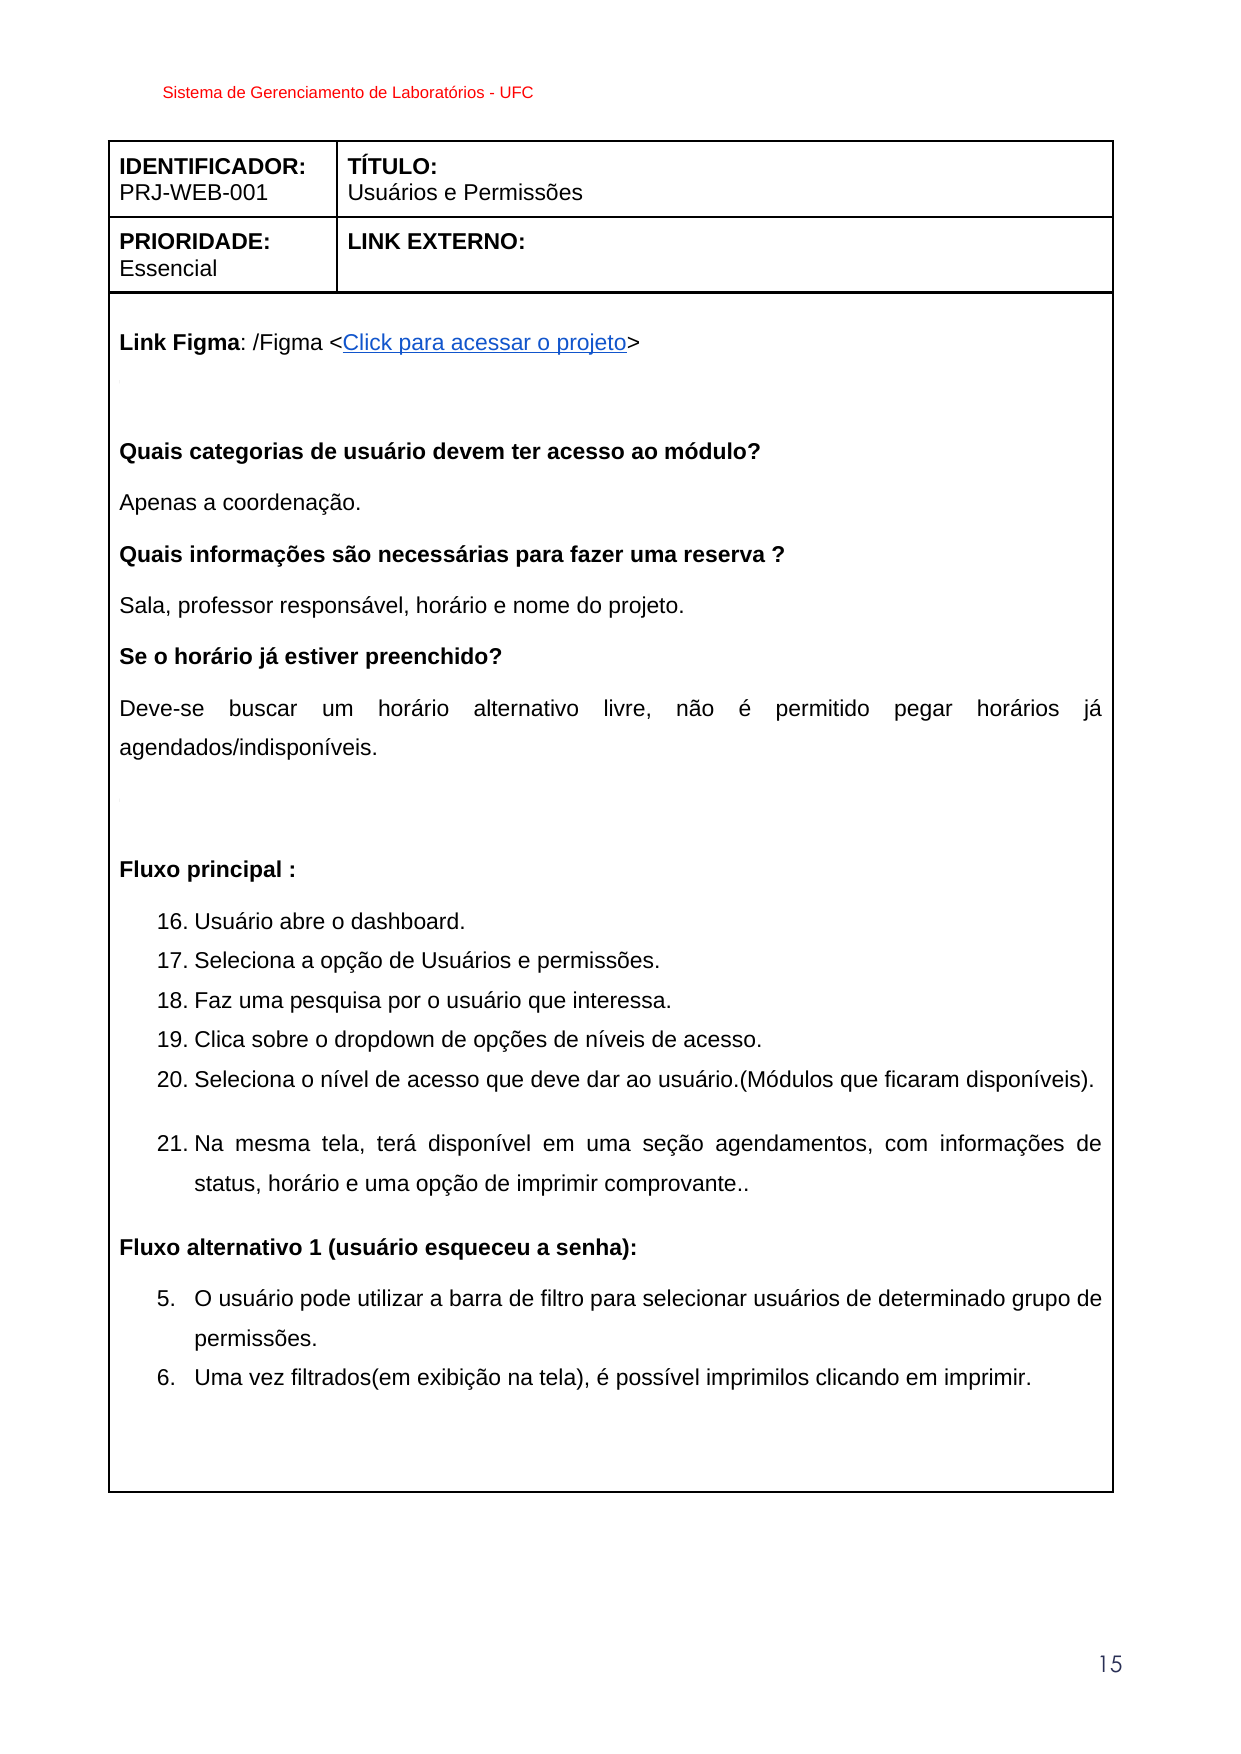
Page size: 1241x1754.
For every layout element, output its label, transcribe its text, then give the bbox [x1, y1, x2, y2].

table_cell PRIORIDADE: Essencial [110, 218, 336, 291]
table_header TÍTULO: Usuários e Permissões [338, 142, 1112, 216]
table_cell Link Figma: /Figma <Click para acessar o projeto> Quais categorias de usuário devem ter acesso ao módulo? Apenas a coordenação. Quais informações são necessárias para fazer uma reserva ? Sala, professor responsável, horário e nome do projeto. Se o horário já estiver preenchido? Deve-se buscar um horário alternativo livre, não é permitido pegar horários já agendados/indisponíveis. Fluxo principal : Usuário abre o dashboard. Seleciona a opção de Usuários e permissões. Faz uma pesquisa por o usuário que interessa. Clica sobre o dropdown de opções de níveis de acesso. Seleciona o nível de acesso que deve dar ao usuário.(Módulos que ficaram disponíveis). Na mesma tela, terá disponível em uma seção agendamentos, com informações de status, horário e uma opção de imprimir comprovante.. Fluxo alternativo 1 (usuário esqueceu a senha): O usuário pode utilizar a barra de filtro para selecionar usuários de determinado grupo de permissões. Uma vez filtrados(em exibição na tela), é possível imprimilos clicando em imprimir. [110, 294, 1112, 1491]
table_cell LINK EXTERNO: [338, 218, 1112, 291]
table_header IDENTIFICADOR: PRJ-WEB-001 [110, 142, 336, 216]
